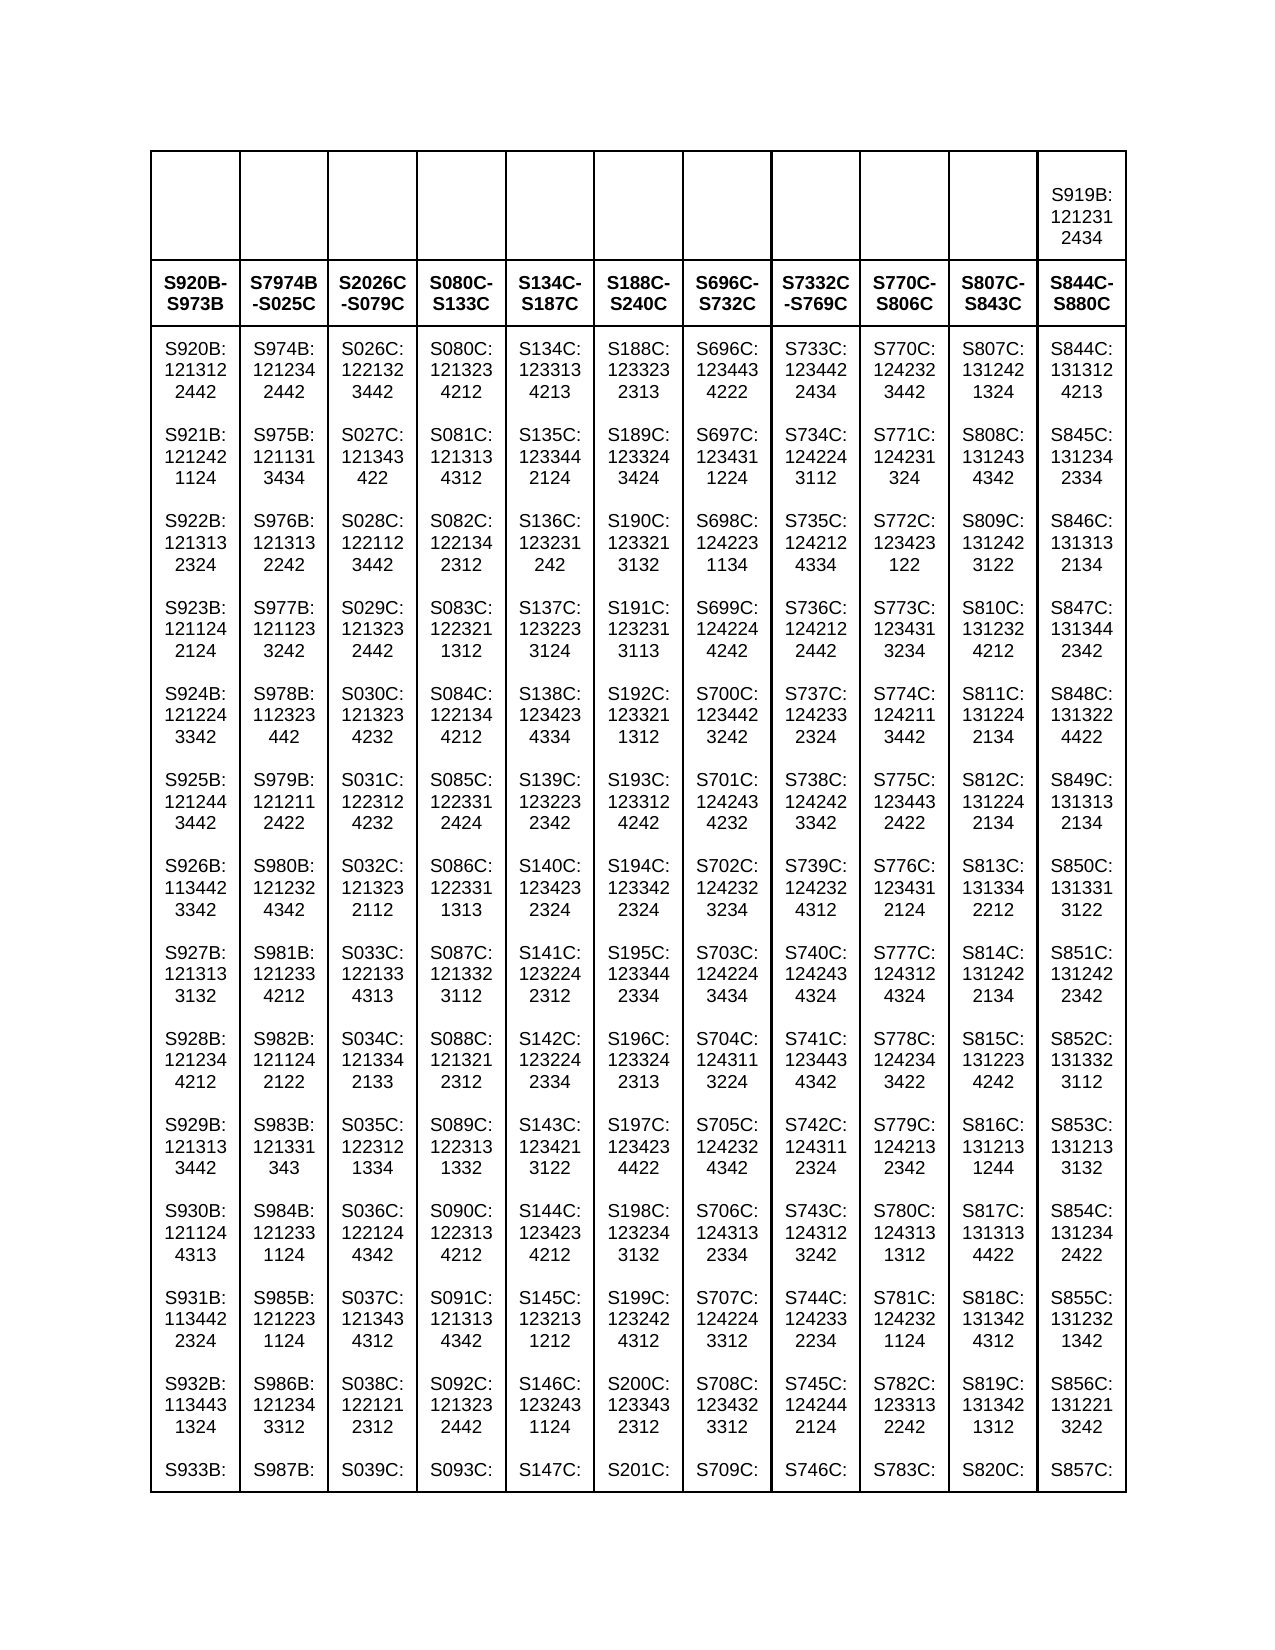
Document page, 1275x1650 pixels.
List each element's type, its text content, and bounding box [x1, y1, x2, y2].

table_cell S134C-S187C [507, 261, 593, 325]
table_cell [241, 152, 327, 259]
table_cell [595, 327, 682, 1491]
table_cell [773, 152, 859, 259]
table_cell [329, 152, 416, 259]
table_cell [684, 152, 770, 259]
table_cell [861, 327, 948, 1491]
table_cell S807C-S843C [950, 261, 1036, 325]
table_cell S2026C-S079C [329, 261, 416, 325]
table_cell S844C-S880C [1039, 261, 1125, 325]
table_cell S080C-S133C [418, 261, 505, 325]
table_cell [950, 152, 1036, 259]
table_cell S188C-S240C [595, 261, 682, 325]
table_cell S920B-S973B [152, 261, 239, 325]
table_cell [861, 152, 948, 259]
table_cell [1039, 327, 1125, 1491]
table_cell S7974B-S025C [241, 261, 327, 325]
table_cell S770C-S806C [861, 261, 948, 325]
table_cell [950, 327, 1036, 1491]
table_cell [507, 327, 593, 1491]
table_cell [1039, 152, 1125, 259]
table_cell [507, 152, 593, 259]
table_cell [684, 327, 770, 1491]
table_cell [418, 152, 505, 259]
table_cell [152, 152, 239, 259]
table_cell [418, 327, 505, 1491]
table_cell S7332C-S769C [773, 261, 859, 325]
table_cell S696C-S732C [684, 261, 770, 325]
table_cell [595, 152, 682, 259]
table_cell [773, 327, 859, 1491]
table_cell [329, 327, 416, 1491]
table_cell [241, 327, 327, 1491]
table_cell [152, 327, 239, 1491]
